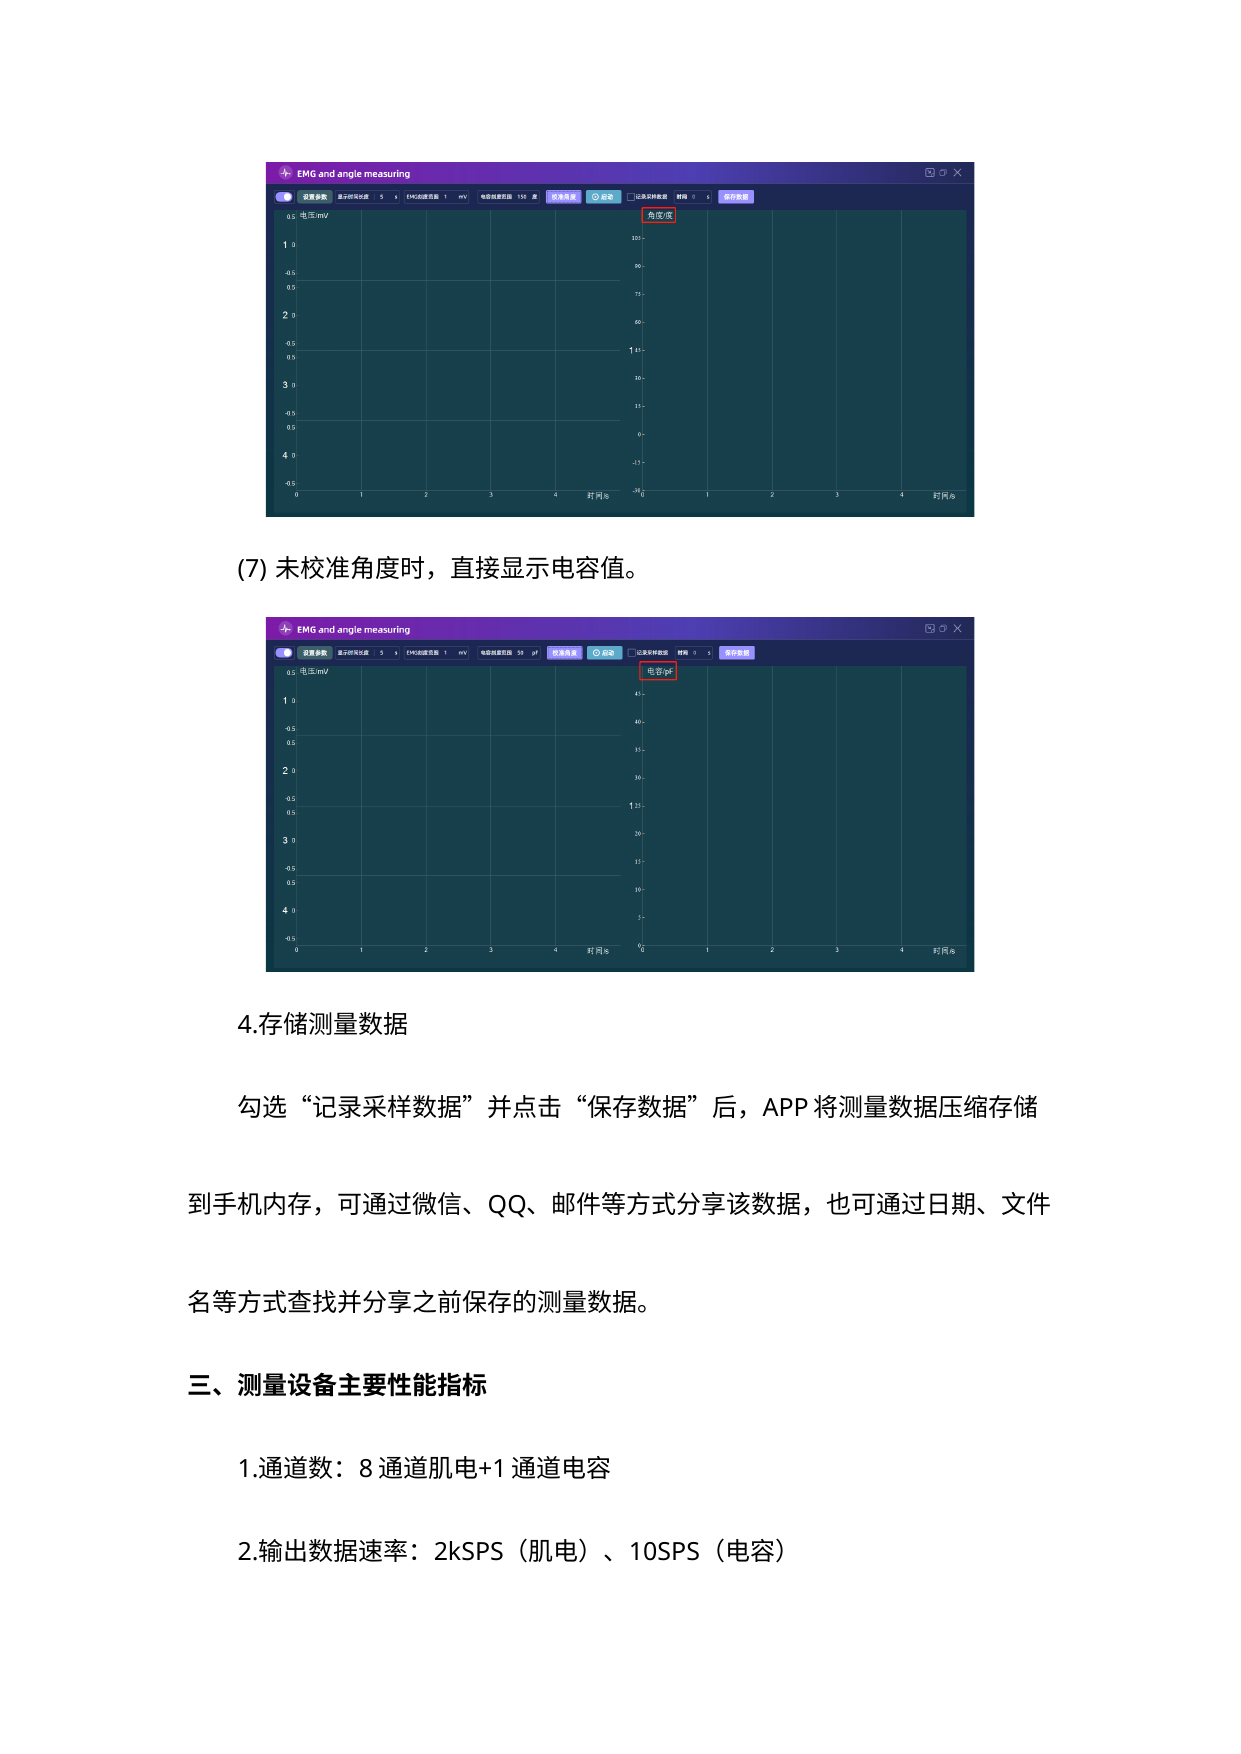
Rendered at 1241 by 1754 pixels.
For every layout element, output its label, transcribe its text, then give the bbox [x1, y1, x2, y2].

picture [265, 617, 975, 972]
text 2.输出数据速率：2kSPS（肌电）、10SPS（电容） [187, 1517, 1053, 1582]
picture [265, 162, 975, 517]
text 三、测量设备主要性能指标 [187, 1351, 1053, 1416]
text 4.存储测量数据 [187, 990, 1053, 1055]
text 勾选“记录采样数据”并点击“保存数据”后，APP将测量数据压缩存储到手机内存，可通过微信、QQ、邮件等方式分享该数据，也可通过日期、文件名等方式查找并分享之前保存的测量数据。 [187, 1073, 1053, 1333]
text 1.通道数：8通道肌电+1通道电容 [187, 1434, 1053, 1499]
list 未校准角度时，直接显示电容值。 [237, 534, 1053, 599]
